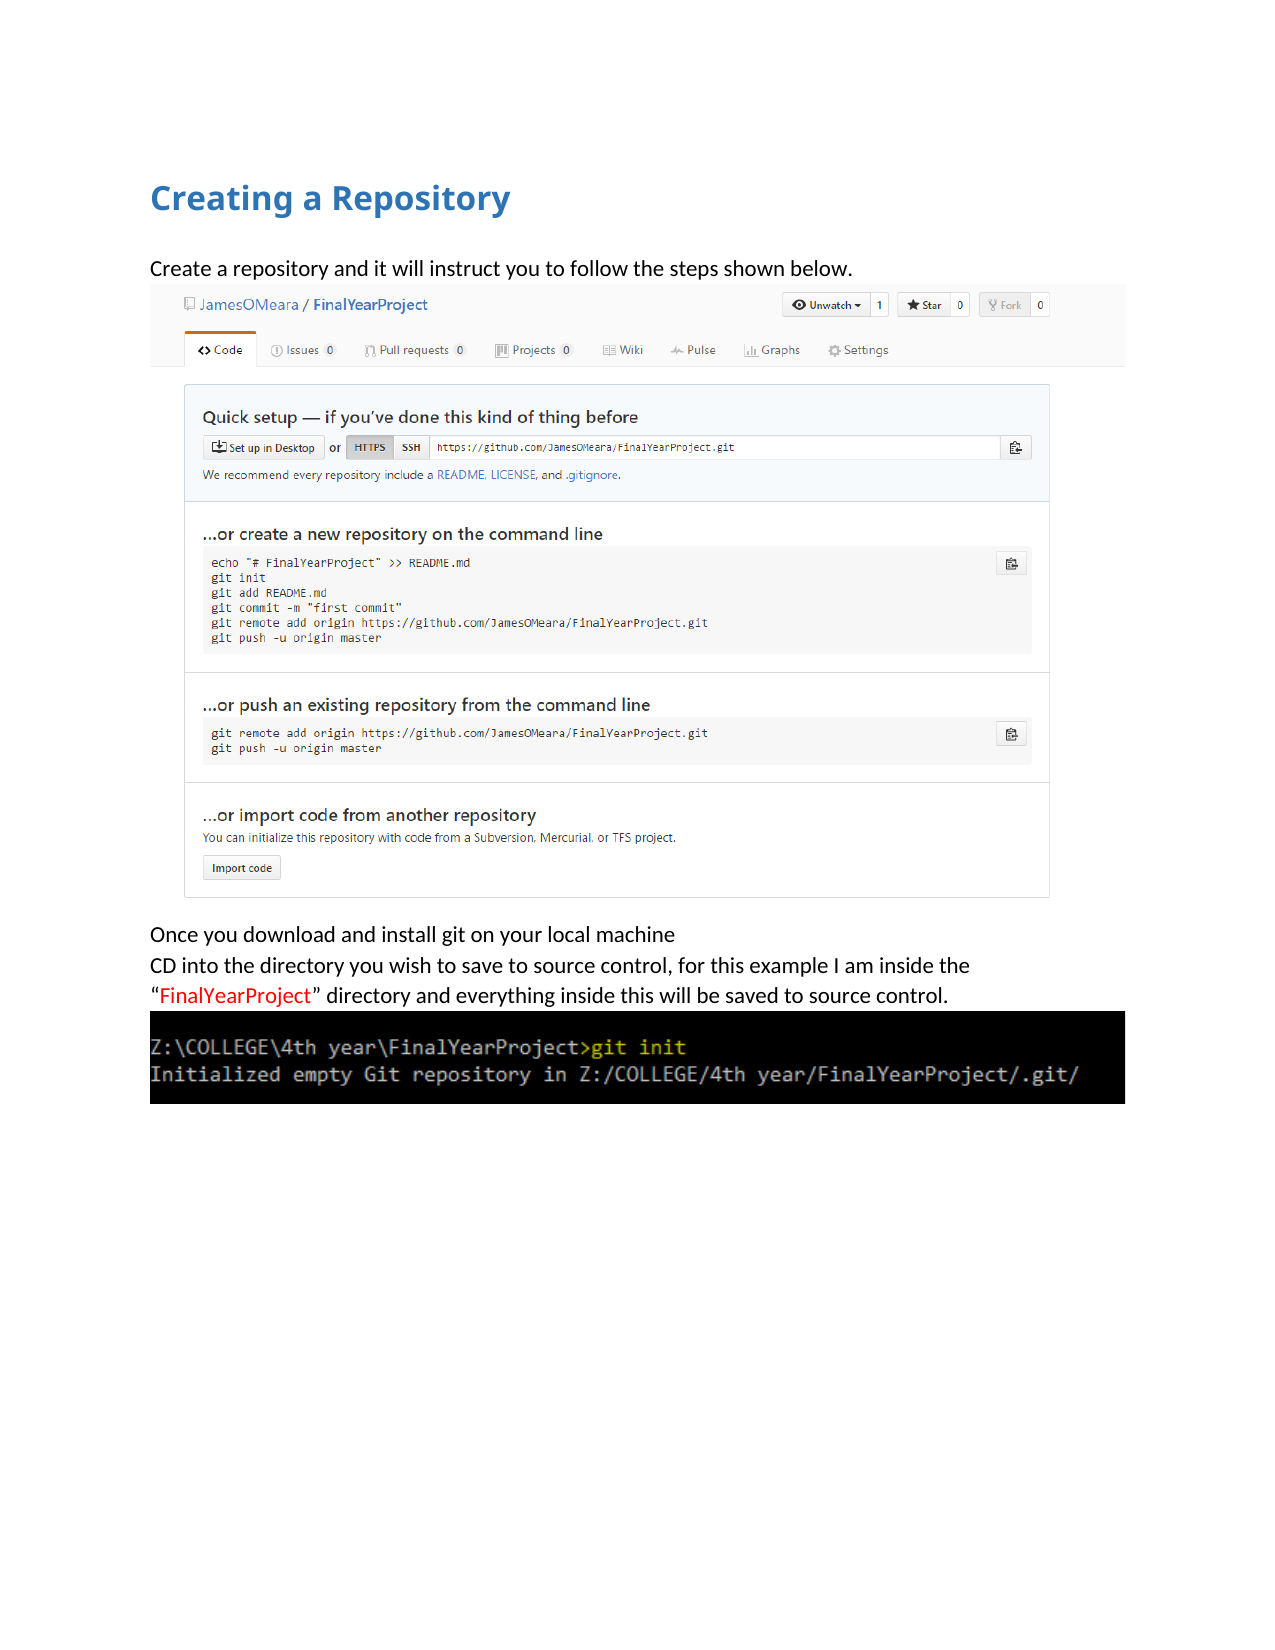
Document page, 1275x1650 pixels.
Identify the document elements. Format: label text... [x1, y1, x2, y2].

subtitle Creating a Repository [150, 175, 1125, 220]
text CD into the directory you wish to save to source control, for this example I am inside the “FinalYearProject” directory and everything inside this will be saved to source control. [150, 951, 1125, 1009]
picture [150, 284, 1125, 919]
text Once you download and install git on your local machine [150, 921, 1125, 949]
picture [150, 1011, 1125, 1104]
text Create a repository and it will instruct you to follow the steps shown below. [150, 254, 1125, 282]
